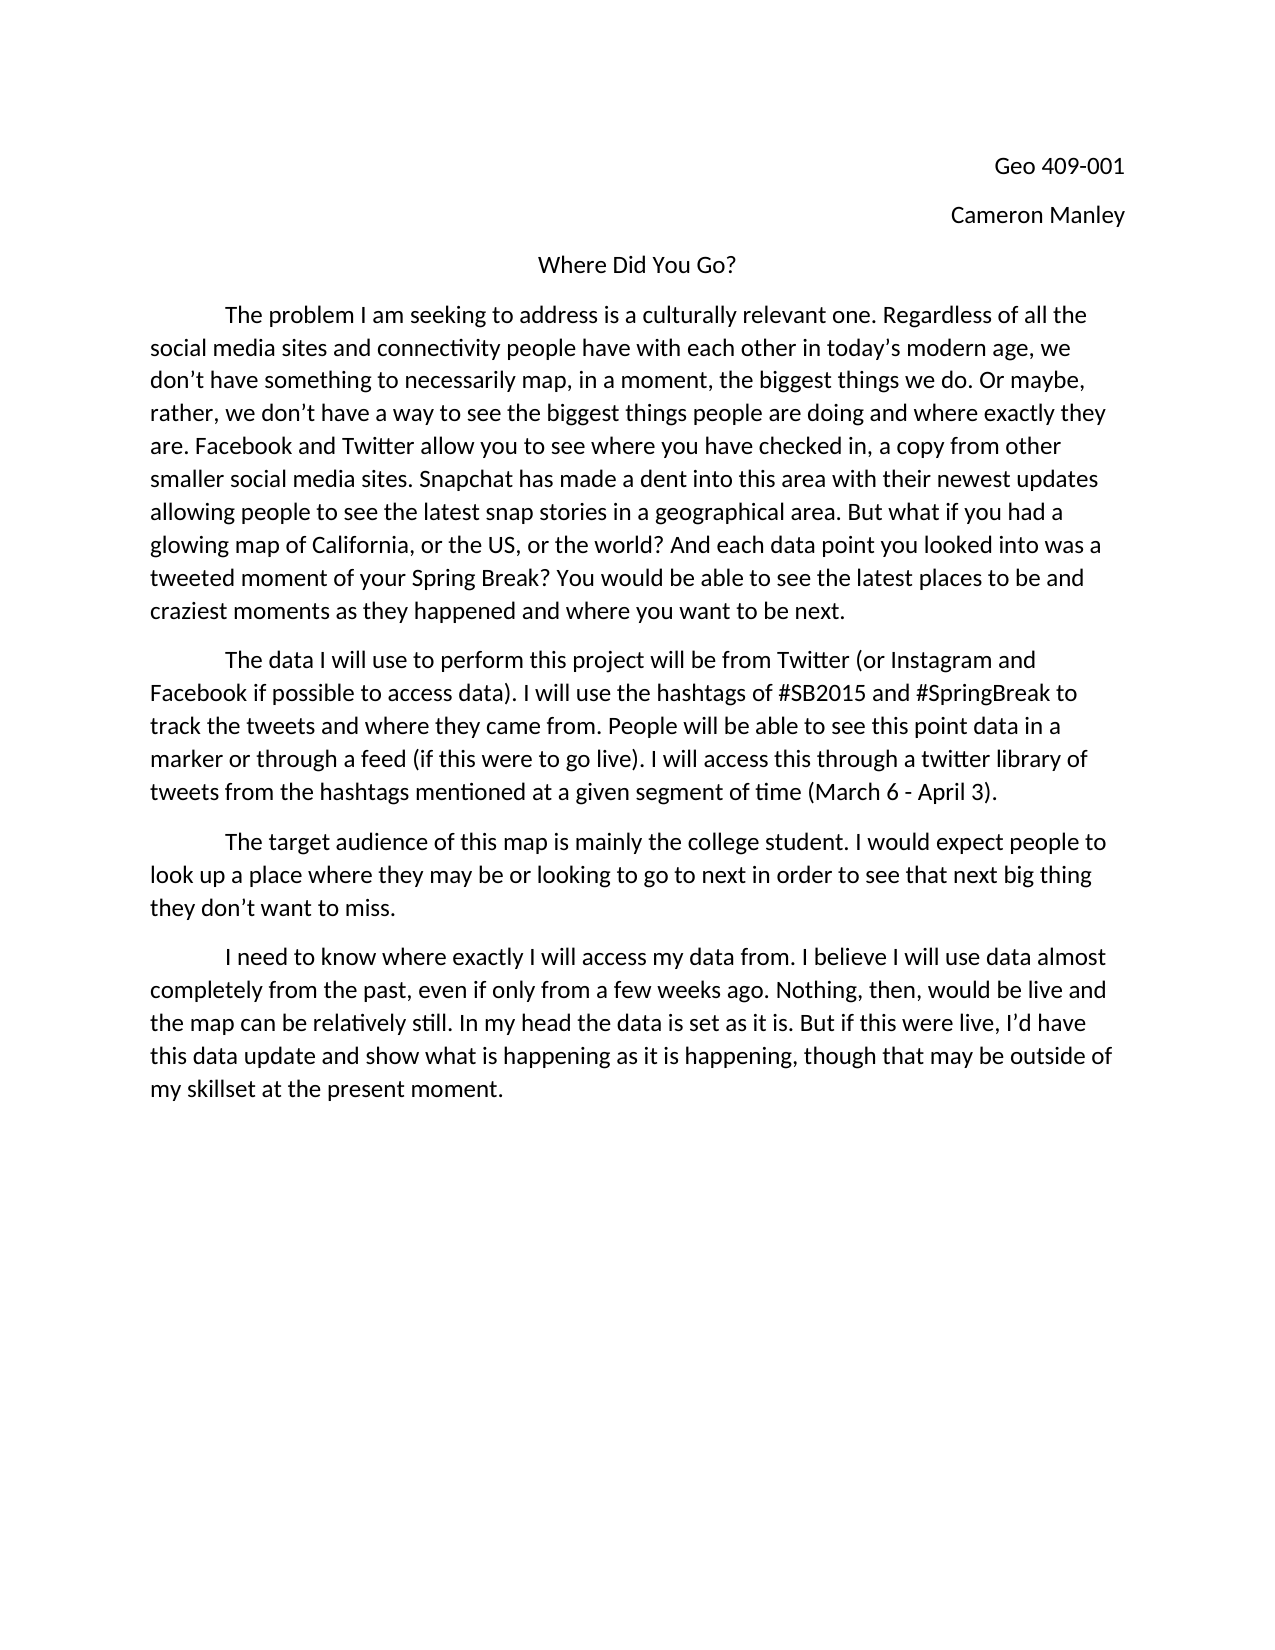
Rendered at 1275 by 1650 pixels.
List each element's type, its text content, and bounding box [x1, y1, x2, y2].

text The problem I am seeking to address is a culturally relevant one. Regardless of all the social media sites and connectivity people have with each other in today’s modern age, we don’t have something to necessarily map, in a moment, the biggest things we do. Or maybe, rather, we don’t have a way to see the biggest things people are doing and where exactly they are. Facebook and Twitter allow you to see where you have checked in, a copy from other smaller social media sites. Snapchat has made a dent into this area with their newest updates allowing people to see the latest snap stories in a geographical area. But what if you had a glowing map of California, or the US, or the world? And each data point you looked into was a tweeted moment of your Spring Break? You would be able to see the latest places to be and craziest moments as they happened and where you want to be next. [150, 299, 1125, 626]
text The target audience of this map is mainly the college student. I would expect people to look up a place where they may be or looking to go to next in order to see that next big thing they don’t want to miss. [150, 826, 1125, 922]
text Where Did You Go? [150, 249, 1125, 280]
text Geo 409-001 [150, 150, 1125, 181]
text The data I will use to perform this project will be from Twitter (or Instagram and Facebook if possible to access data). I will use the hashtags of #SB2015 and #SpringBreak to track the tweets and where they came from. People will be able to see this point data in a marker or through a feed (if this were to go live). I will access this through a twitter library of tweets from the hashtags mentioned at a given segment of time (March 6 - April 3). [150, 644, 1125, 807]
text I need to know where exactly I will access my data from. I believe I will use data almost completely from the past, even if only from a few weeks ago. Nothing, then, would be live and the map can be relatively still. In my head the data is set as it is. But if this were live, I’d have this data update and show what is happening as it is happening, though that may be outside of my skillset at the present moment. [150, 941, 1125, 1103]
text Cameron Manley [150, 199, 1125, 230]
